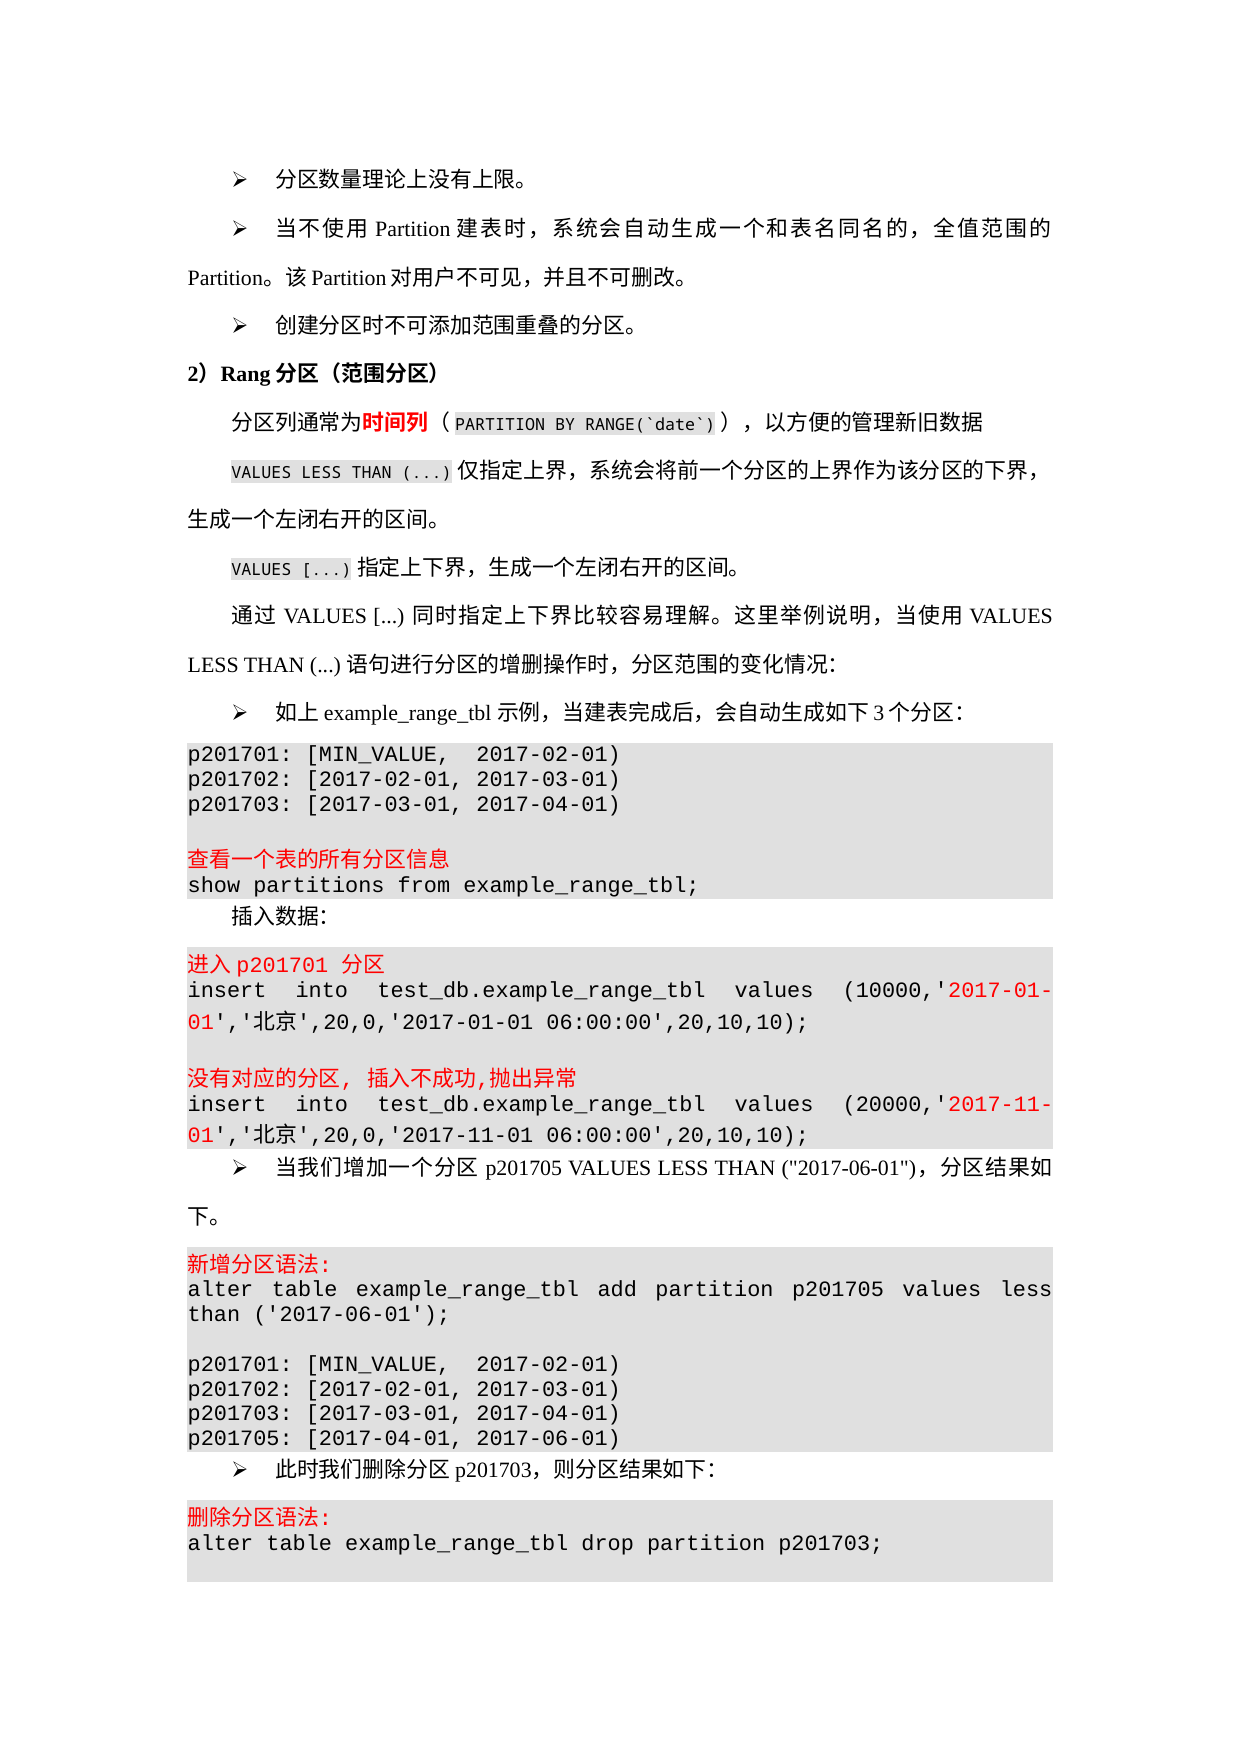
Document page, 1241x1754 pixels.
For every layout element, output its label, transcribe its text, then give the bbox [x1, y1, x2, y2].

text VALUES LESS THAN (...) 仅指定上界，系统会将前一个分区的上界作为该分区的下界，生成一个左闭右开的区间。 [187, 452, 1053, 534]
text 通过 VALUES [...) 同时指定上下界比较容易理解。这里举例说明，当使用VALUES LESS THAN (...) 语句进行分区的增删操作时，分区范围的变化情况： [187, 598, 1053, 679]
text 当不使用Partition建表时，系统会自动生成一个和表名同名的，全值范围的 Partition。该Partition对用户不可见，并且不可删改。 [187, 210, 1053, 292]
text 插入数据： [187, 899, 1053, 931]
text 没有对应的分区, 插入不成功,抛出异常 [187, 1061, 1053, 1093]
text 删除分区语法: [187, 1500, 1053, 1532]
text VALUES [...) 指定上下界，生成一个左闭右开的区间。 [187, 549, 1053, 582]
text 查看一个表的所有分区信息 [187, 842, 1053, 874]
text p201703: [2017-03-01, 2017-04-01) [187, 793, 1053, 818]
text 当我们增加一个分区 p201705 VALUES LESS THAN ("2017-06-01")，分区结果如下。 [187, 1149, 1053, 1231]
text insert into test_db.example_range_tbl values (20000,'2017-11-01','北京',20,0,'2017-11-01 06:00:00',20,10,10); [187, 1093, 1053, 1149]
text show partitions from example_range_tbl; [187, 874, 1053, 899]
text p201702: [2017-02-01, 2017-03-01) [187, 768, 1053, 793]
text p201705: [2017-04-01, 2017-06-01) [187, 1427, 1053, 1452]
text insert into test_db.example_range_tbl values (10000,'2017-01-01','北京',20,0,'2017-01-01 06:00:00',20,10,10); [187, 979, 1053, 1036]
text 分区数量理论上没有上限。 [187, 162, 1053, 194]
text alter table example_range_tbl drop partition p201703; [187, 1532, 1053, 1557]
text p201701: [MIN_VALUE, 2017-02-01) [187, 1353, 1053, 1378]
text 创建分区时不可添加范围重叠的分区。 [187, 307, 1053, 340]
text p201702: [2017-02-01, 2017-03-01) [187, 1378, 1053, 1402]
text p201701: [MIN_VALUE, 2017-02-01) [187, 743, 1053, 768]
text 新增分区语法: [187, 1247, 1053, 1278]
text 进入 p201701 分区 [187, 947, 1053, 979]
text p201703: [2017-03-01, 2017-04-01) [187, 1402, 1053, 1427]
text 如上 example_range_tbl 示例，当建表完成后，会自动生成如下3个分区： [187, 695, 1053, 727]
text 分区列通常为时间列（ PARTITION BY RANGE(`date`) ），以方便的管理新旧数据 [187, 404, 1053, 437]
text Rang 分区（范围分区） [187, 356, 1053, 388]
text 此时我们删除分区 p201703，则分区结果如下： [187, 1452, 1053, 1484]
text alter table example_range_tbl add partition p201705 values less than ('2017-06-01'); [187, 1278, 1053, 1328]
